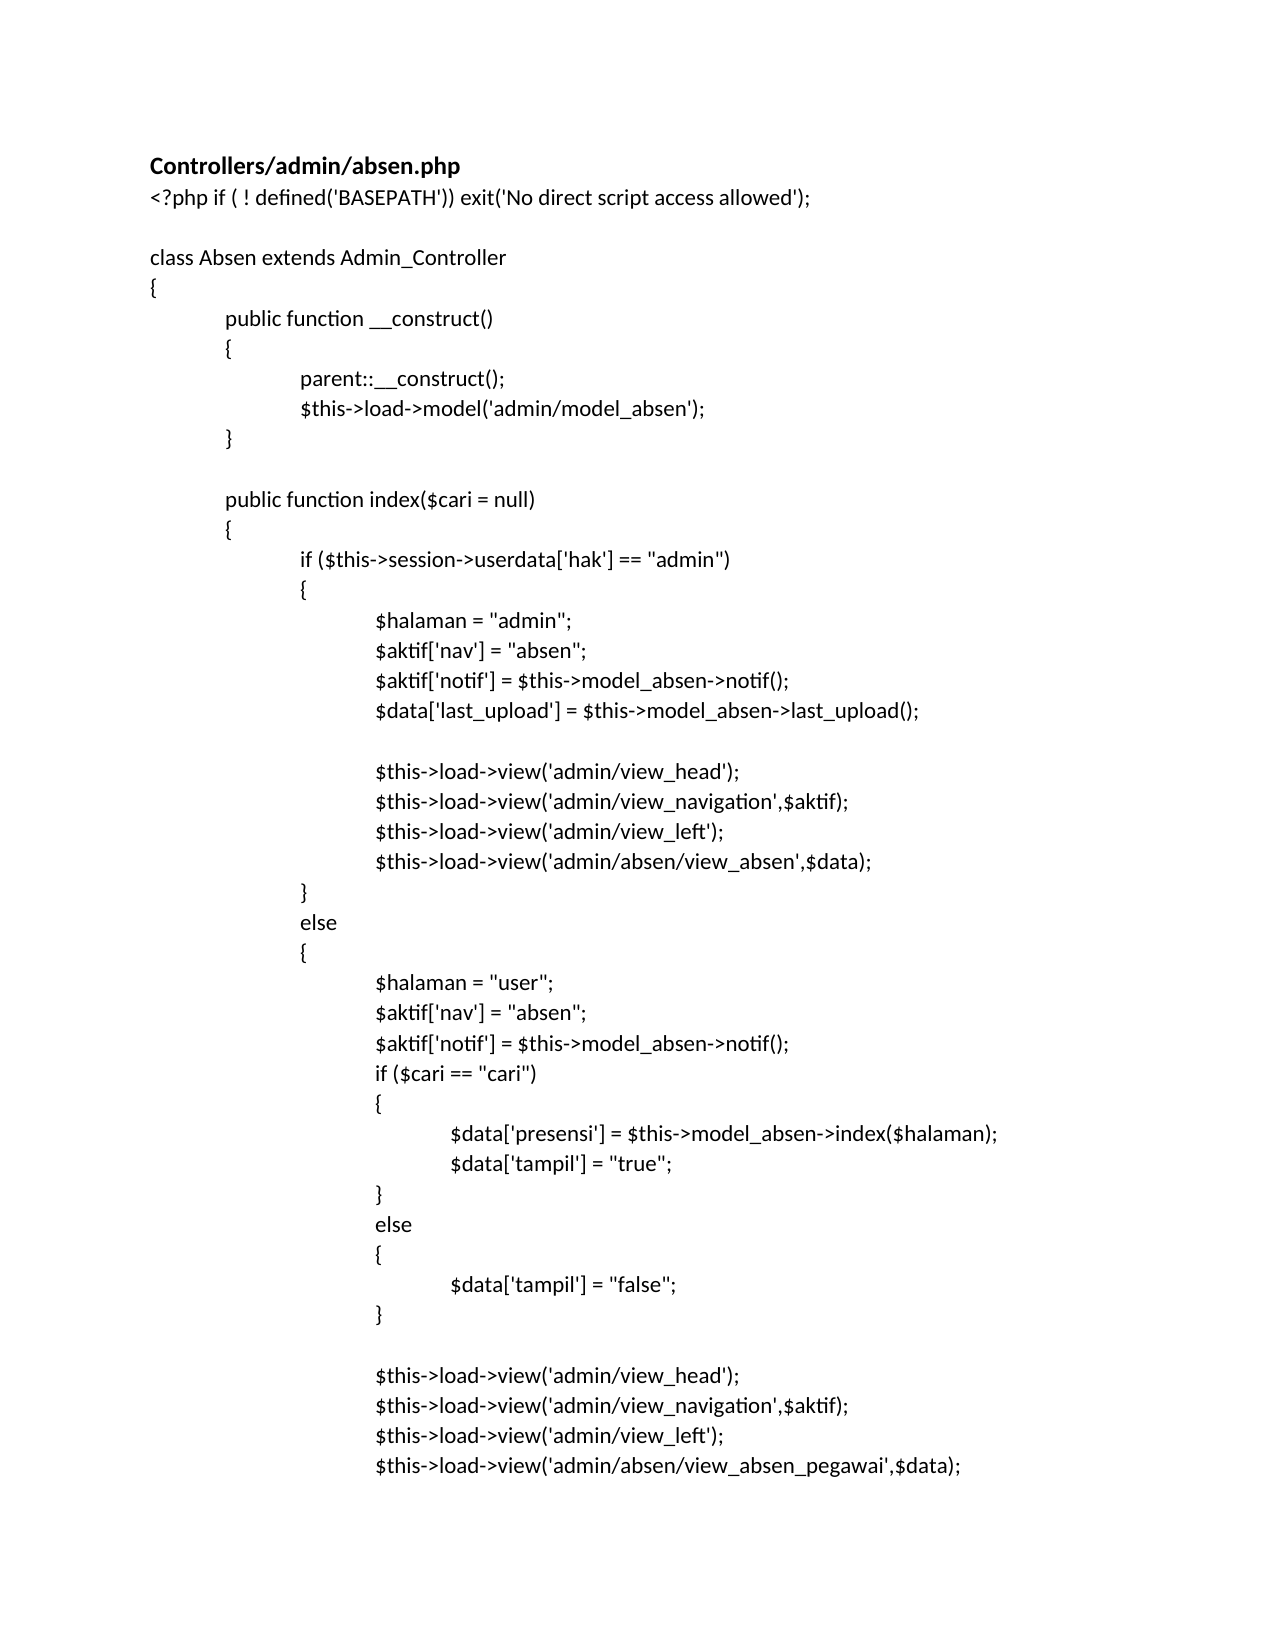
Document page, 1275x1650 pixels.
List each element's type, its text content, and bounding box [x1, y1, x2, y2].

text { [150, 576, 1125, 604]
text Controllers/admin/absen.php [150, 150, 1125, 181]
text $this->load->view('admin/view_head'); [150, 757, 1125, 785]
text $aktif['notif'] = $this->model_absen->notif(); [150, 1029, 1125, 1057]
text $data['last_upload'] = $this->model_absen->last_upload(); [150, 696, 1125, 724]
text $data['tampil'] = "true"; [150, 1149, 1125, 1178]
text if ($this->session->userdata['hak'] == "admin") [150, 545, 1125, 573]
text $this->load->view('admin/view_navigation',$aktif); [150, 787, 1125, 815]
text { [150, 1240, 1125, 1268]
text { [150, 515, 1125, 543]
text } [150, 424, 1125, 453]
text $this->load->view('admin/view_left'); [150, 1421, 1125, 1449]
text $this->load->view('admin/absen/view_absen_pegawai',$data); [150, 1452, 1125, 1480]
text $this->load->model('admin/model_absen'); [150, 394, 1125, 422]
text $aktif['nav'] = "absen"; [150, 998, 1125, 1027]
text $data['tampil'] = "false"; [150, 1270, 1125, 1298]
text public function index($cari = null) [150, 485, 1125, 513]
text public function __construct() [150, 304, 1125, 332]
text } [150, 1180, 1125, 1208]
text $aktif['nav'] = "absen"; [150, 636, 1125, 664]
text $this->load->view('admin/view_left'); [150, 817, 1125, 845]
text else [150, 1210, 1125, 1238]
text class Absen extends Admin_Controller [150, 243, 1125, 271]
text parent::__construct(); [150, 364, 1125, 392]
text { [150, 334, 1125, 362]
text $aktif['notif'] = $this->model_absen->notif(); [150, 666, 1125, 694]
text { [150, 273, 1125, 302]
text $halaman = "admin"; [150, 606, 1125, 634]
text } [150, 878, 1125, 906]
text } [150, 1301, 1125, 1329]
text <?php if ( ! defined('BASEPATH')) exit('No direct script access allowed'); [150, 183, 1125, 211]
text { [150, 938, 1125, 966]
text $this->load->view('admin/view_navigation',$aktif); [150, 1391, 1125, 1419]
text $data['presensi'] = $this->model_absen->index($halaman); [150, 1119, 1125, 1147]
text $halaman = "user"; [150, 968, 1125, 996]
text { [150, 1089, 1125, 1117]
text $this->load->view('admin/view_head'); [150, 1361, 1125, 1389]
text else [150, 908, 1125, 936]
text if ($cari == "cari") [150, 1059, 1125, 1087]
text $this->load->view('admin/absen/view_absen',$data); [150, 847, 1125, 876]
